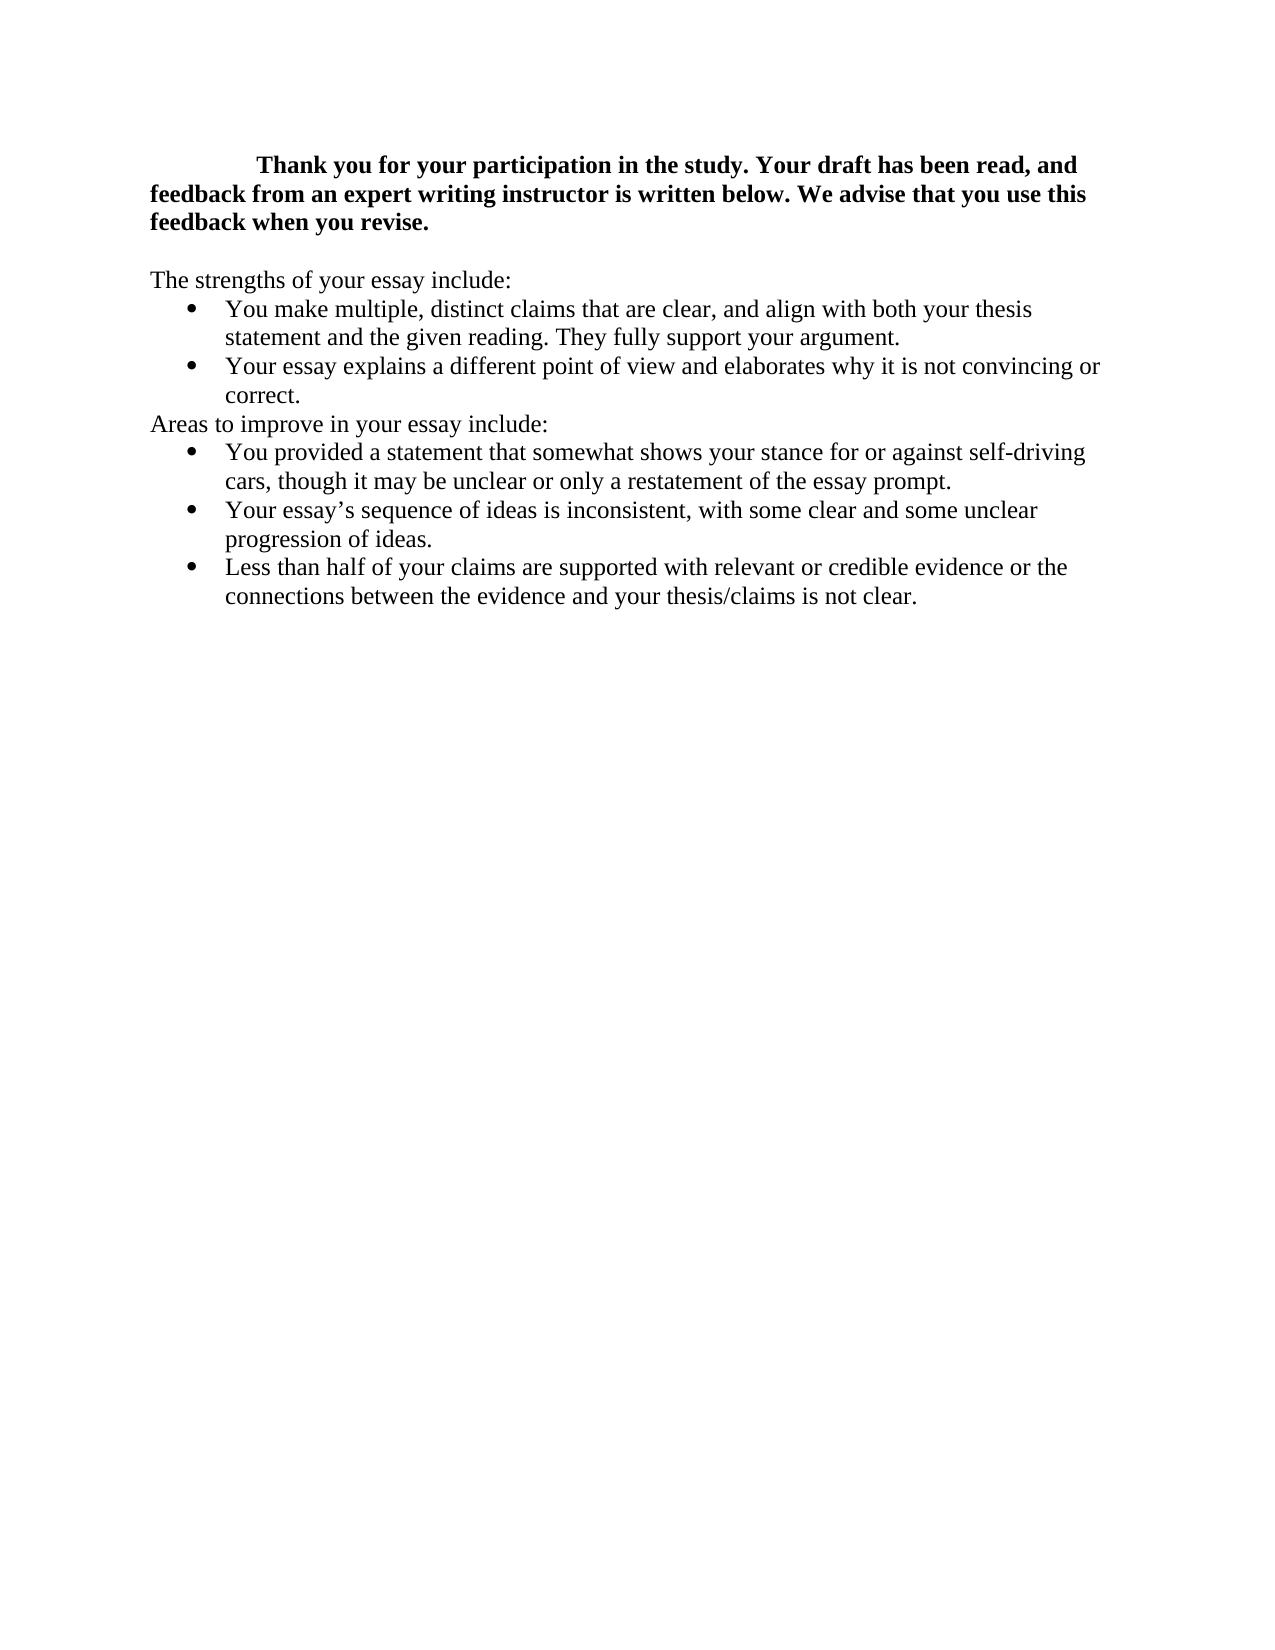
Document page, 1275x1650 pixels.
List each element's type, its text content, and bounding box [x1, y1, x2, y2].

text Areas to improve in your essay include: [150, 409, 1125, 437]
list You make multiple, distinct claims that are clear, and align with both your thesis statement and the given reading. They fully support your argument. [187, 294, 1125, 351]
text Thank you for your participation in the study. Your draft has been read, and feedback from an expert writing instructor is written below. We advise that you use this feedback when you revise. [150, 150, 1125, 236]
list You provided a statement that somewhat shows your stance for or against self-driving cars, though it may be unclear or only a restatement of the essay prompt. [187, 437, 1125, 495]
list Less than half of your claims are supported with relevant or credible evidence or the connections between the evidence and your thesis/claims is not clear. [187, 552, 1125, 610]
list Your essay’s sequence of ideas is inconsistent, with some clear and some unclear progression of ideas. [187, 495, 1125, 552]
text The strengths of your essay include: [150, 265, 1125, 294]
list Your essay explains a different point of view and elaborates why it is not convincing or correct. [187, 351, 1125, 409]
